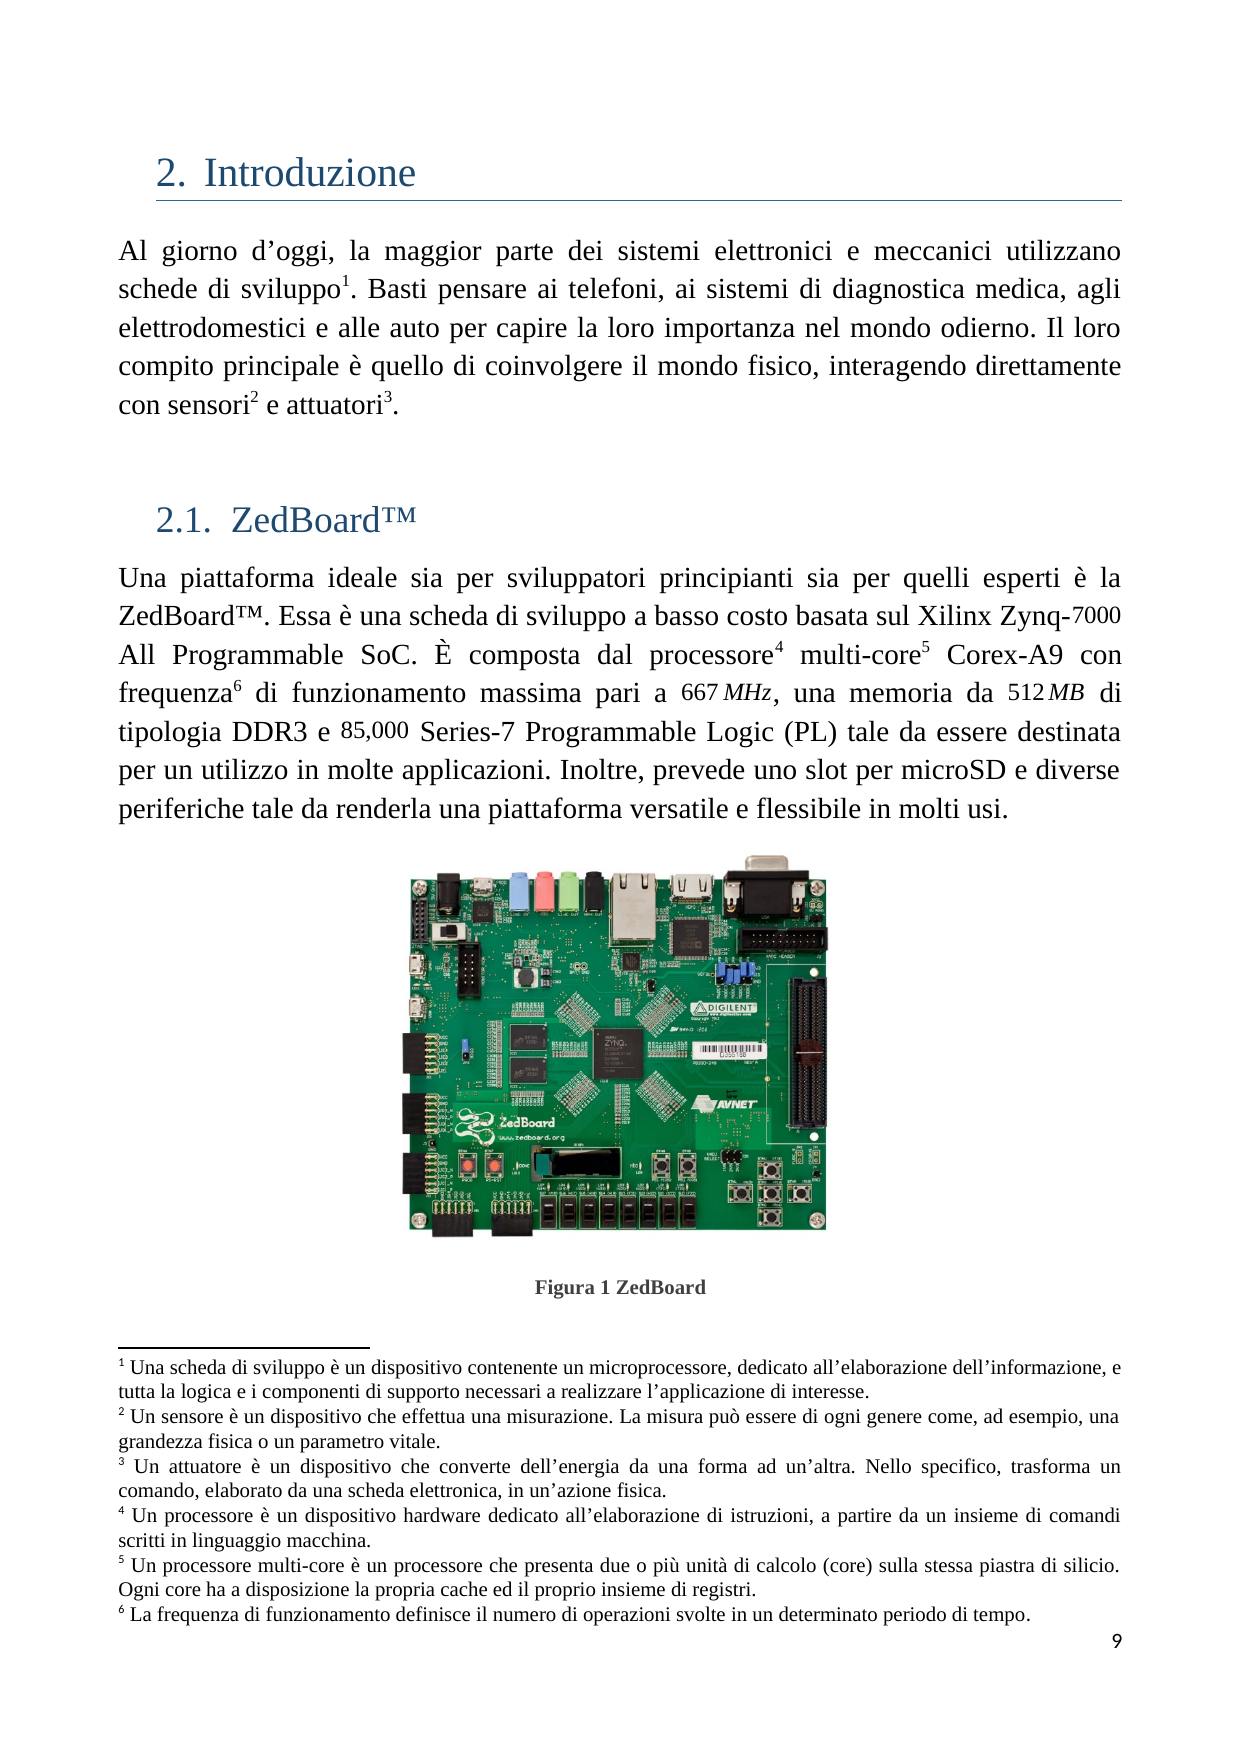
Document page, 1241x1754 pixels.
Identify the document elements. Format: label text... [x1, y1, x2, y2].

text Al giorno d’oggi, la maggior parte dei sistemi elettronici e meccanici utilizzano schede di sviluppo. Basti pensare ai telefoni, ai sistemi di diagnostica medica, agli elettrodomestici e alle auto per capire la loro importanza nel mondo odierno. Il loro compito principale è quello di coinvolgere il mondo fisico, interagendo direttamente con sensori e attuatori. [118, 233, 1122, 420]
text Figura 1 ZedBoard [118, 1275, 1122, 1299]
text Una piattaforma ideale sia per sviluppatori principianti sia per quelli esperti è la ZedBoard™. Essa è una scheda di sviluppo a basso costo basata sul Xilinx Zynq- All Programmable SoC. È composta dal processore multi-core Corex-A9 con frequenza di funzionamento massima pari a , una memoria da di tipologia DDR3 e Series-7 Programmable Logic (PL) tale da essere destinata per un utilizzo in molte applicazioni. Inoltre, prevede uno slot per microSD e diverse periferiche tale da renderla una piattaforma versatile e flessibile in molti usi. [118, 560, 1122, 824]
picture [349, 846, 891, 1255]
subtitle Introduzione [156, 148, 1122, 200]
subtitle ZedBoard™ [156, 497, 1122, 540]
